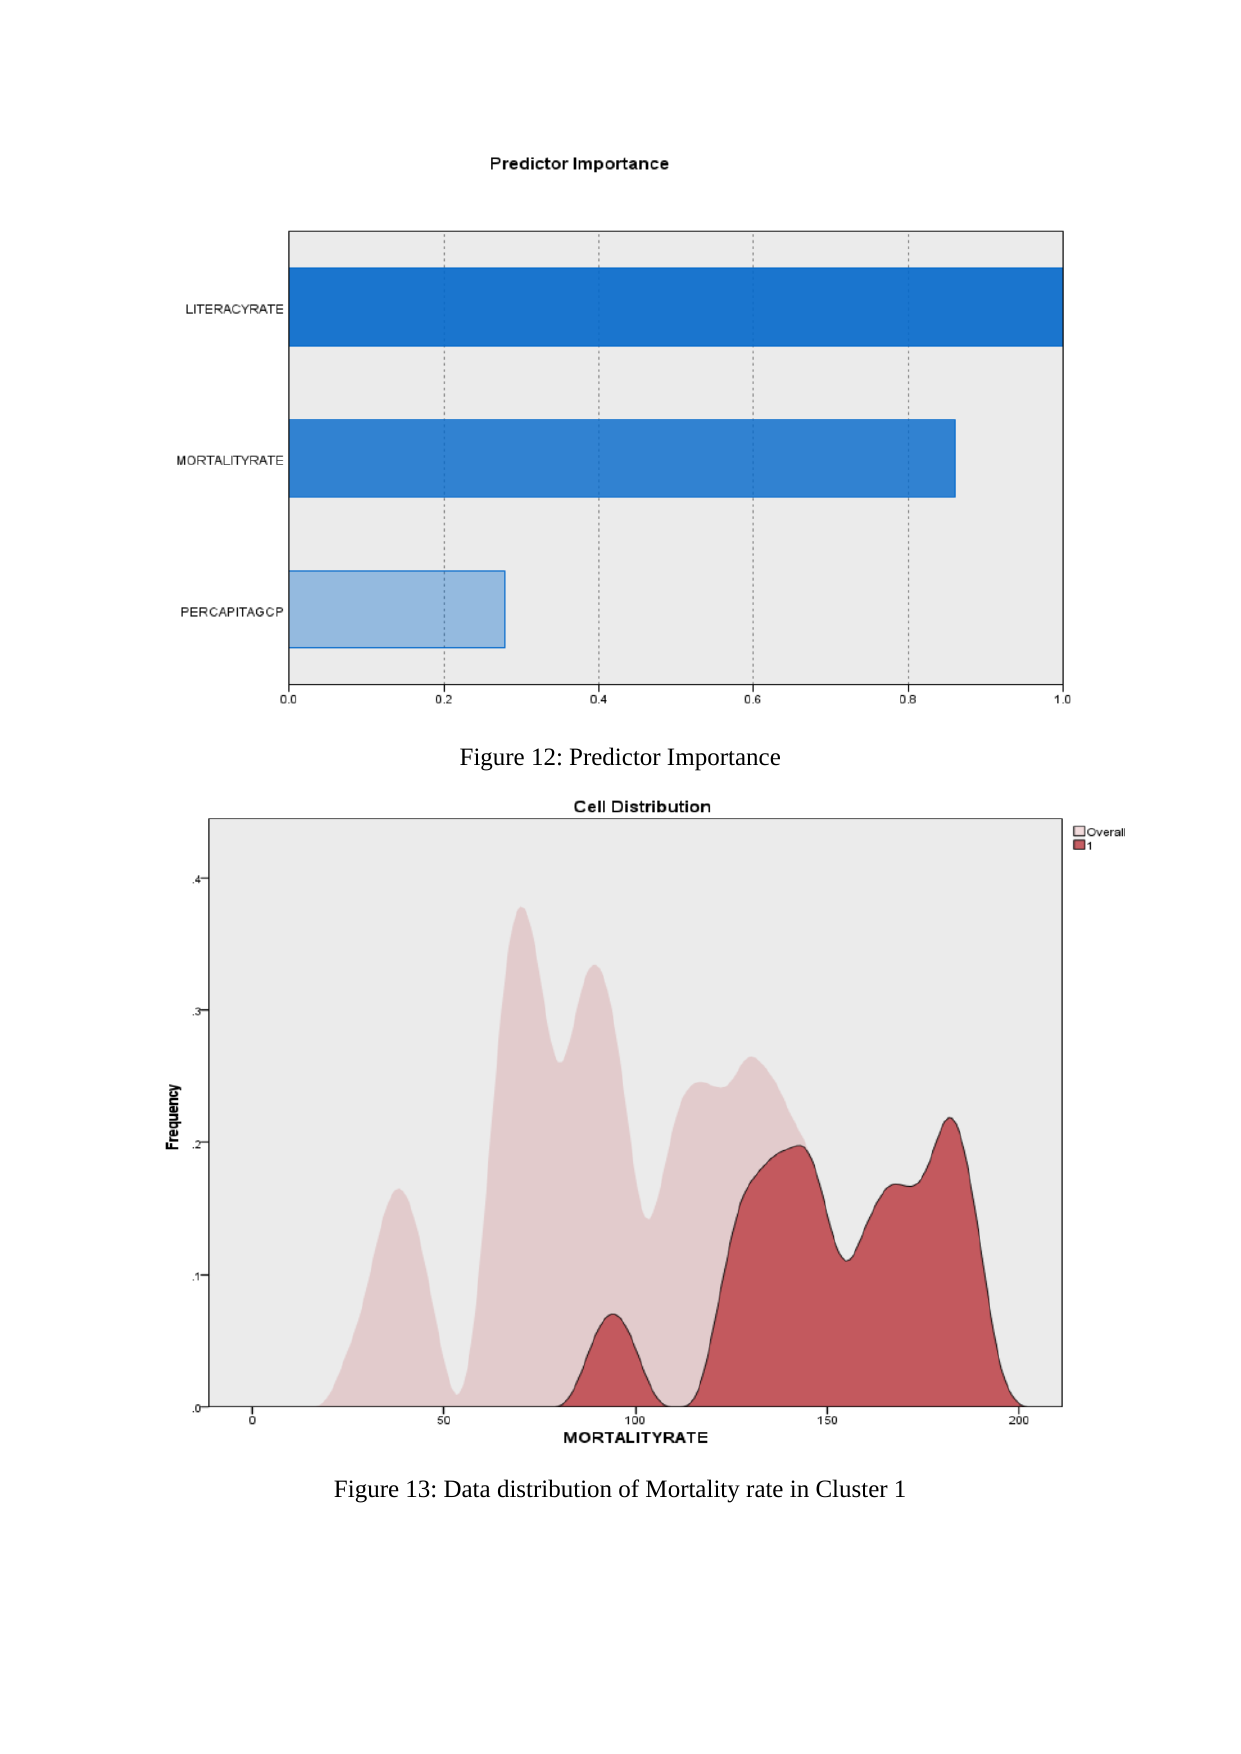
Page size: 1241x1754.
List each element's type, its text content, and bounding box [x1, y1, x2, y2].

text Figure 13: Data distribution of Mortality rate in Cluster 1 [150, 1474, 1090, 1502]
text Figure 12: Predictor Importance [150, 742, 1090, 771]
picture [150, 789, 1134, 1455]
picture [150, 150, 1080, 723]
